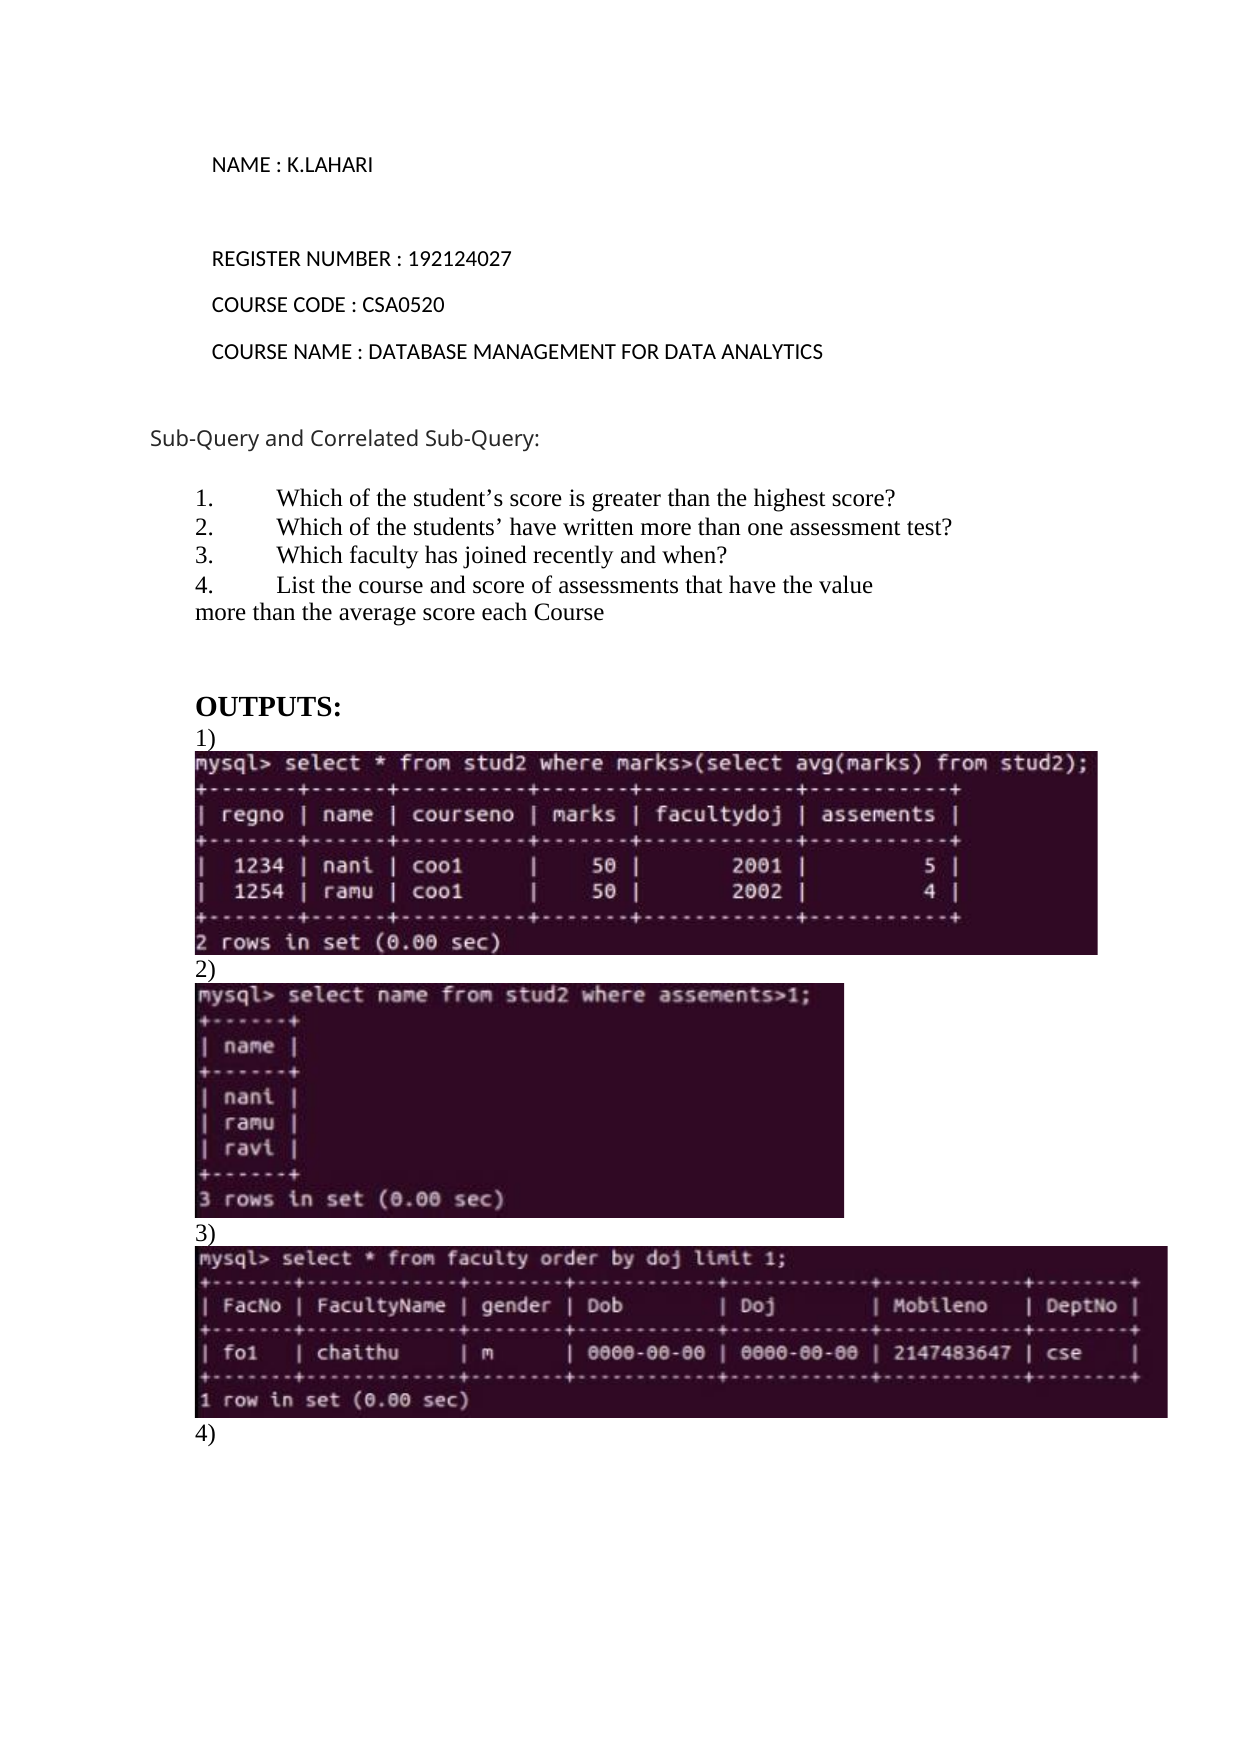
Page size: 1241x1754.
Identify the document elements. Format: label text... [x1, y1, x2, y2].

text NAME : K.LAHARI [150, 150, 1090, 178]
list List the course and score of assessments that have the value more than the average score each Course [195, 571, 912, 626]
subtitle OUTPUTS: [195, 689, 1090, 722]
list Which of the student’s score is greater than the highest score? [195, 483, 1090, 512]
subtitle Sub-Query and Correlated Sub-Query: [150, 423, 1090, 453]
picture [194, 1246, 1168, 1418]
text 3) [195, 1218, 1090, 1246]
text COURSE CODE : CSA0520 [150, 291, 1090, 319]
text 1) [195, 723, 1090, 751]
text REGISTER NUMBER : 192124027 [150, 244, 1090, 272]
text 4) [195, 1418, 1090, 1447]
picture [194, 751, 1098, 955]
text 2) [195, 955, 1090, 983]
list Which faculty has joined recently and when? [195, 541, 1090, 569]
picture [194, 983, 845, 1218]
text COURSE NAME : DATABASE MANAGEMENT FOR DATA ANALYTICS [150, 337, 1090, 366]
list Which of the students’ have written more than one assessment test? [195, 512, 1090, 541]
